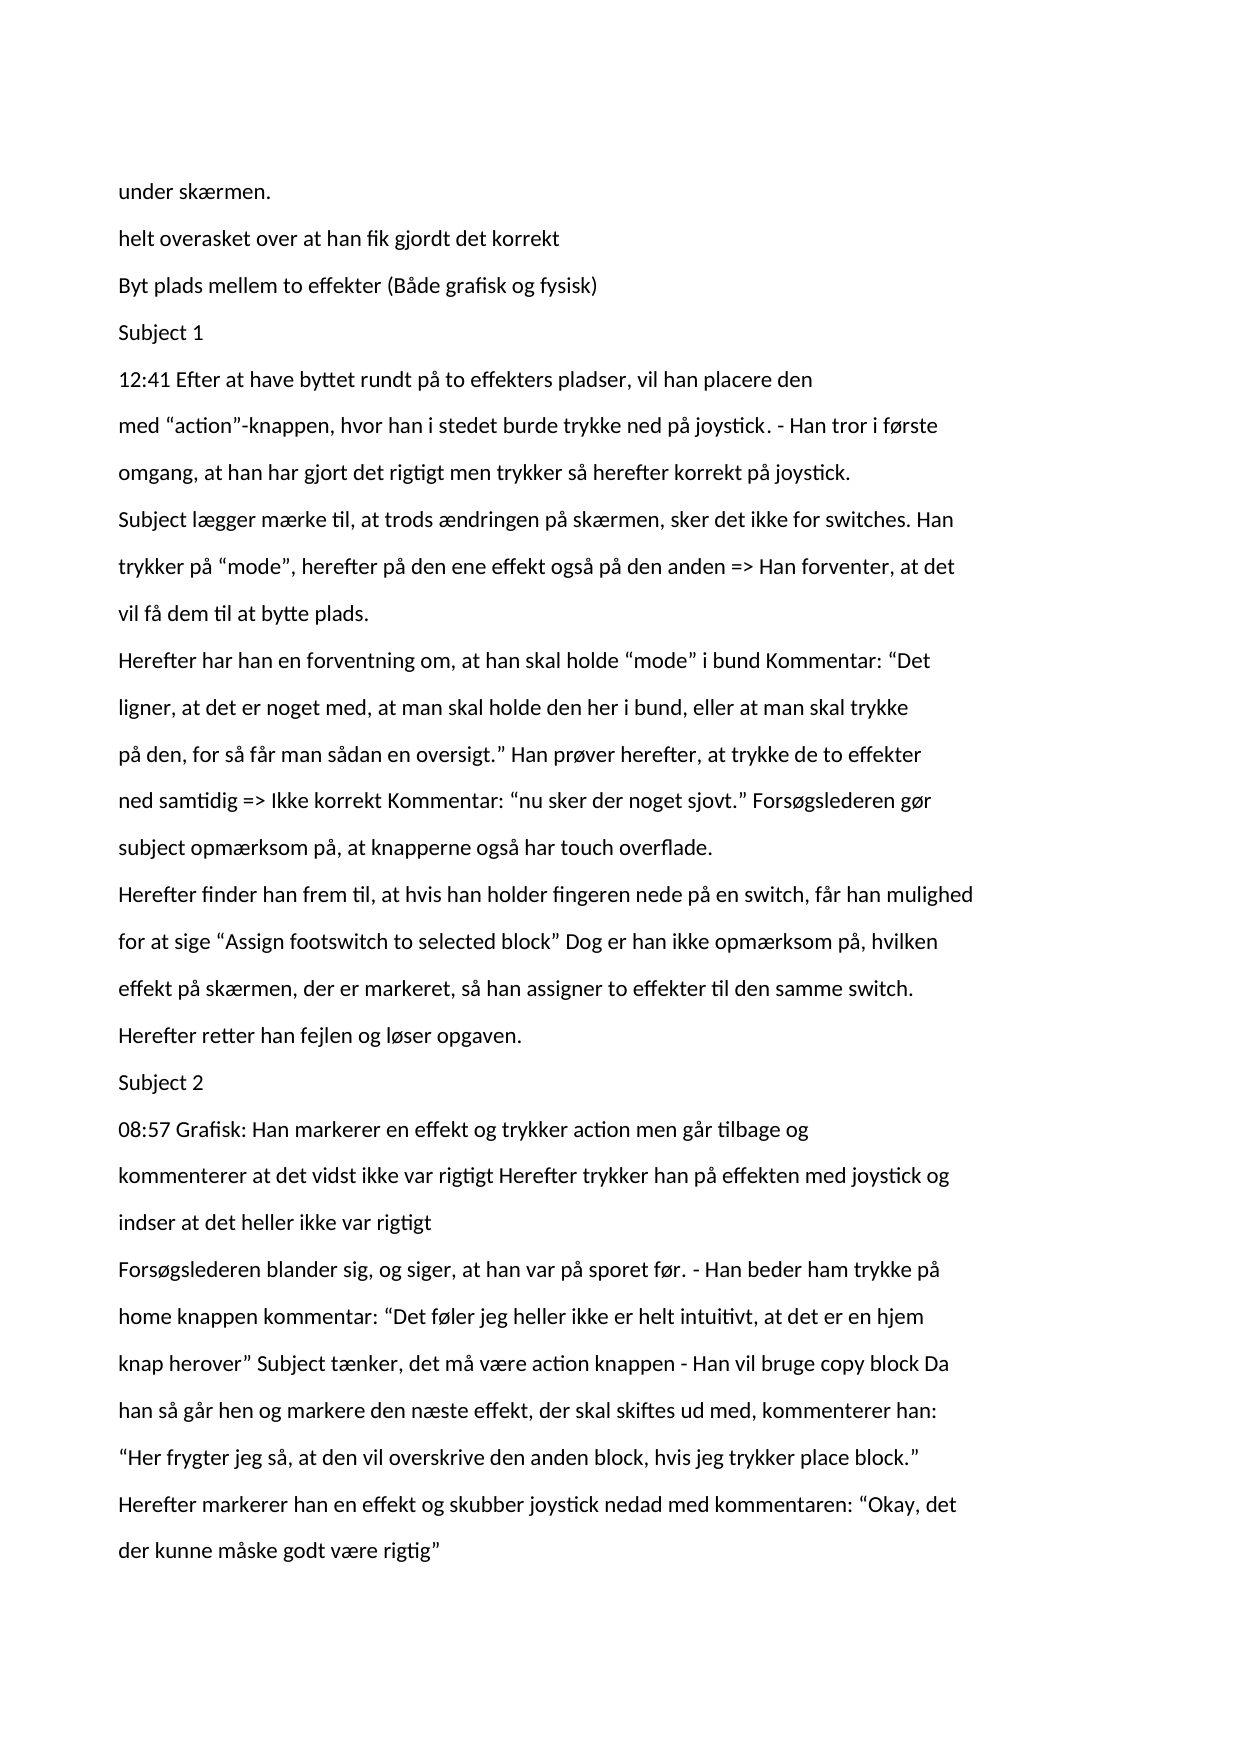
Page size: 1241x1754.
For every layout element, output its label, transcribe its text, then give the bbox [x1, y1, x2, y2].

text 12:41 Efter at have byttet rundt på to effekters pladser, vil han placere den [118, 365, 1122, 393]
text med “action”-knappen, hvor han i stedet burde trykke ned på joystick. - Han tror i første [118, 412, 1122, 439]
text under skærmen. [118, 177, 1122, 205]
text effekt på skærmen, der er markeret, så han assigner to effekter til den samme switch. [118, 974, 1122, 1002]
text på den, for så får man sådan en oversigt.” Han prøver herefter, at trykke de to effekter [118, 740, 1122, 768]
text “Her frygter jeg så, at den vil overskrive den anden block, hvis jeg trykker place block.” [118, 1443, 1122, 1471]
text ned samtidig => Ikke korrekt Kommentar: “nu sker der noget sjovt.” Forsøgslederen gør [118, 787, 1122, 814]
text Byt plads mellem to effekter (Både grafisk og fysisk) [118, 271, 1122, 299]
text Herefter markerer han en effekt og skubber joystick nedad med kommentaren: “Okay, det [118, 1490, 1122, 1518]
text Forsøgslederen blander sig, og siger, at han var på sporet før. - Han beder ham trykke på [118, 1255, 1122, 1283]
text der kunne måske godt være rigtig” [118, 1537, 1122, 1564]
text han så går hen og markere den næste effekt, der skal skiftes ud med, kommenterer han: [118, 1396, 1122, 1424]
text knap herover” Subject tænker, det må være action knappen - Han vil bruge copy block Da [118, 1349, 1122, 1377]
text Herefter finder han frem til, at hvis han holder fingeren nede på en switch, får han mulighed [118, 880, 1122, 908]
text kommenterer at det vidst ikke var rigtigt Herefter trykker han på effekten med joystick og [118, 1162, 1122, 1189]
text vil få dem til at bytte plads. [118, 599, 1122, 627]
text helt overasket over at han fik gjordt det korrekt [118, 224, 1122, 252]
text 08:57 Grafisk: Han markerer en effekt og trykker action men går tilbage og [118, 1115, 1122, 1143]
text for at sige “Assign footswitch to selected block” Dog er han ikke opmærksom på, hvilken [118, 927, 1122, 955]
text Herefter har han en forventning om, at han skal holde “mode” i bund Kommentar: “Det [118, 646, 1122, 674]
text Subject lægger mærke til, at trods ændringen på skærmen, sker det ikke for switches. Han [118, 505, 1122, 533]
text omgang, at han har gjort det rigtigt men trykker så herefter korrekt på joystick. [118, 458, 1122, 486]
text trykker på “mode”, herefter på den ene effekt også på den anden => Han forventer, at det [118, 552, 1122, 580]
text home knappen kommentar: “Det føler jeg heller ikke er helt intuitivt, at det er en hjem [118, 1302, 1122, 1330]
text ligner, at det er noget med, at man skal holde den her i bund, eller at man skal trykke [118, 693, 1122, 721]
text Subject 1 [118, 318, 1122, 346]
text subject opmærksom på, at knapperne også har touch overflade. [118, 833, 1122, 861]
text Subject 2 [118, 1068, 1122, 1096]
text indser at det heller ikke var rigtigt [118, 1208, 1122, 1236]
text Herefter retter han fejlen og løser opgaven. [118, 1021, 1122, 1049]
